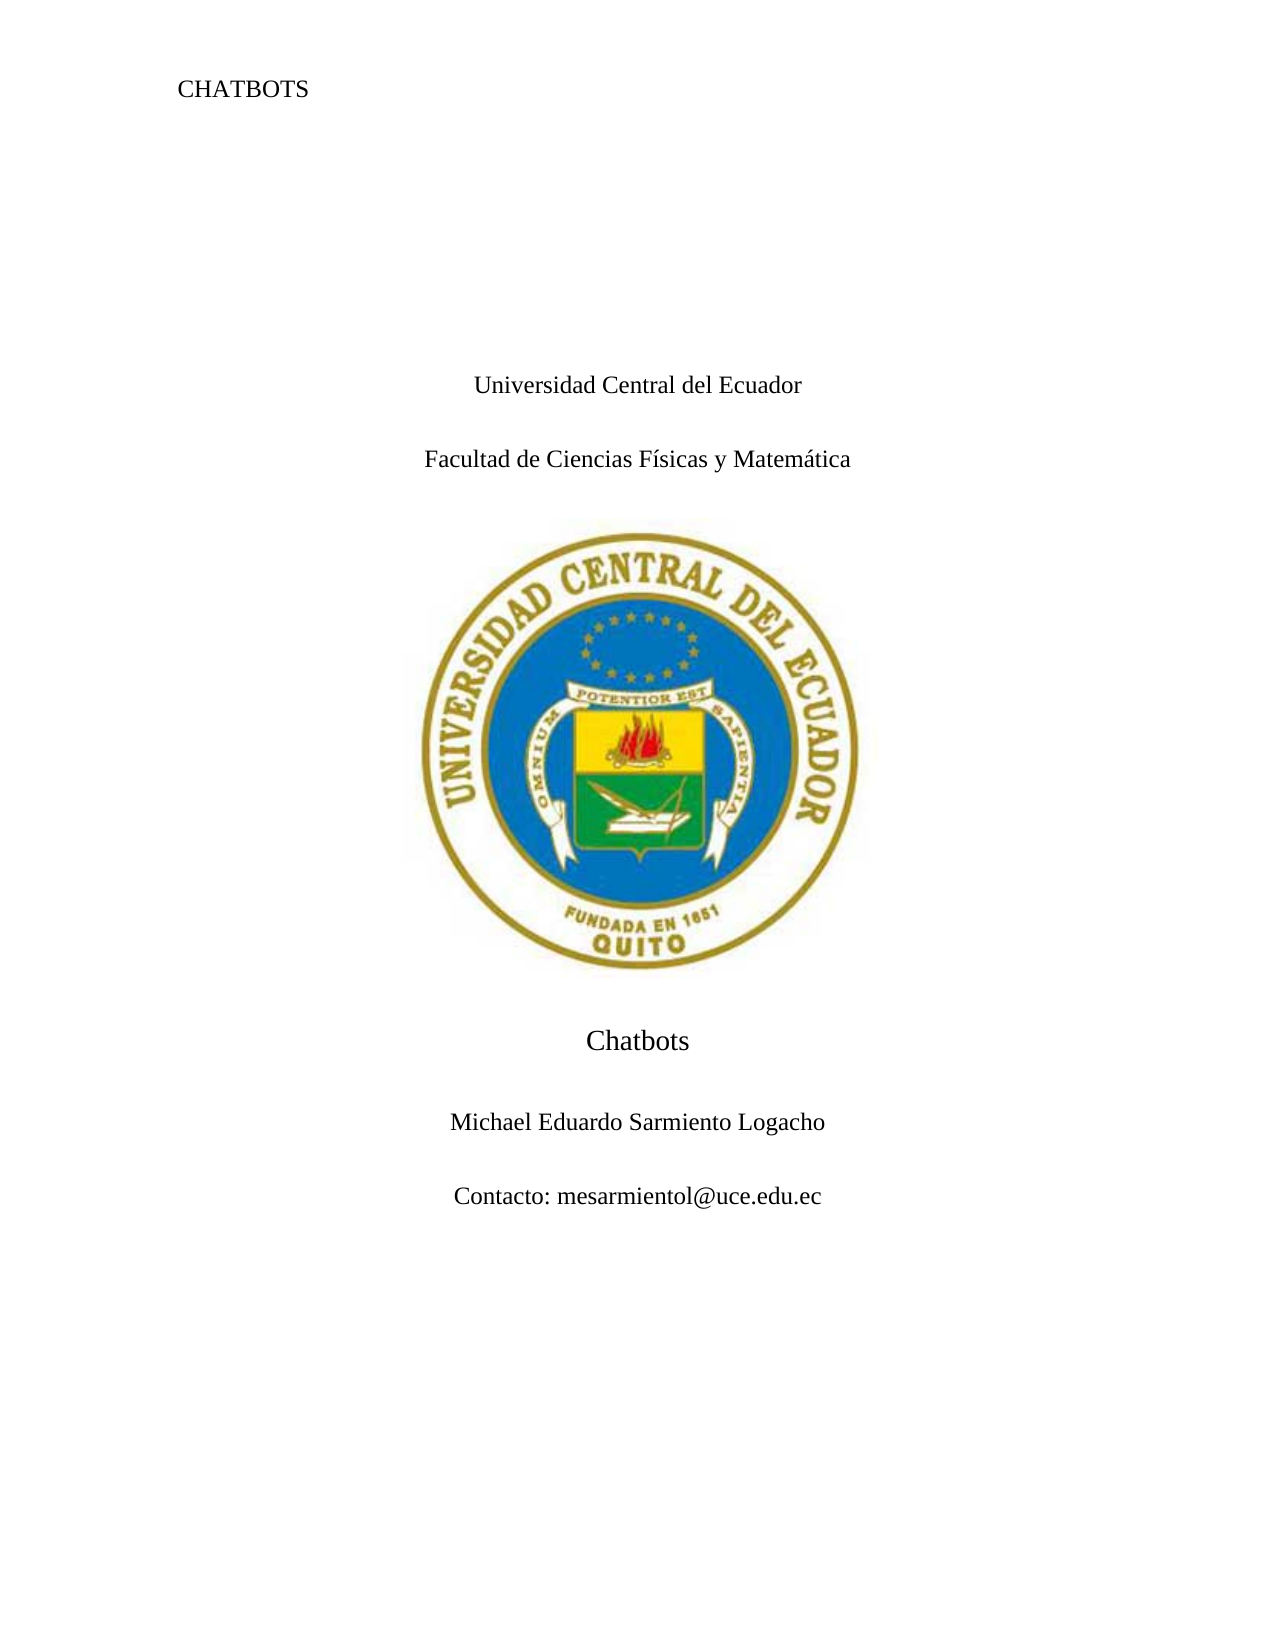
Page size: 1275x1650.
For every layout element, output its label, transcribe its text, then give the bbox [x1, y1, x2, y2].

text Universidad Central del Ecuador [148, 370, 1098, 399]
picture [293, 518, 983, 978]
text Contacto: mesarmientol@uce.edu.ec [148, 1181, 1098, 1210]
text Chatbots [148, 1023, 1098, 1057]
text Facultad de Ciencias Físicas y Matemática [148, 444, 1098, 473]
text Michael Eduardo Sarmiento Logacho [148, 1107, 1098, 1136]
